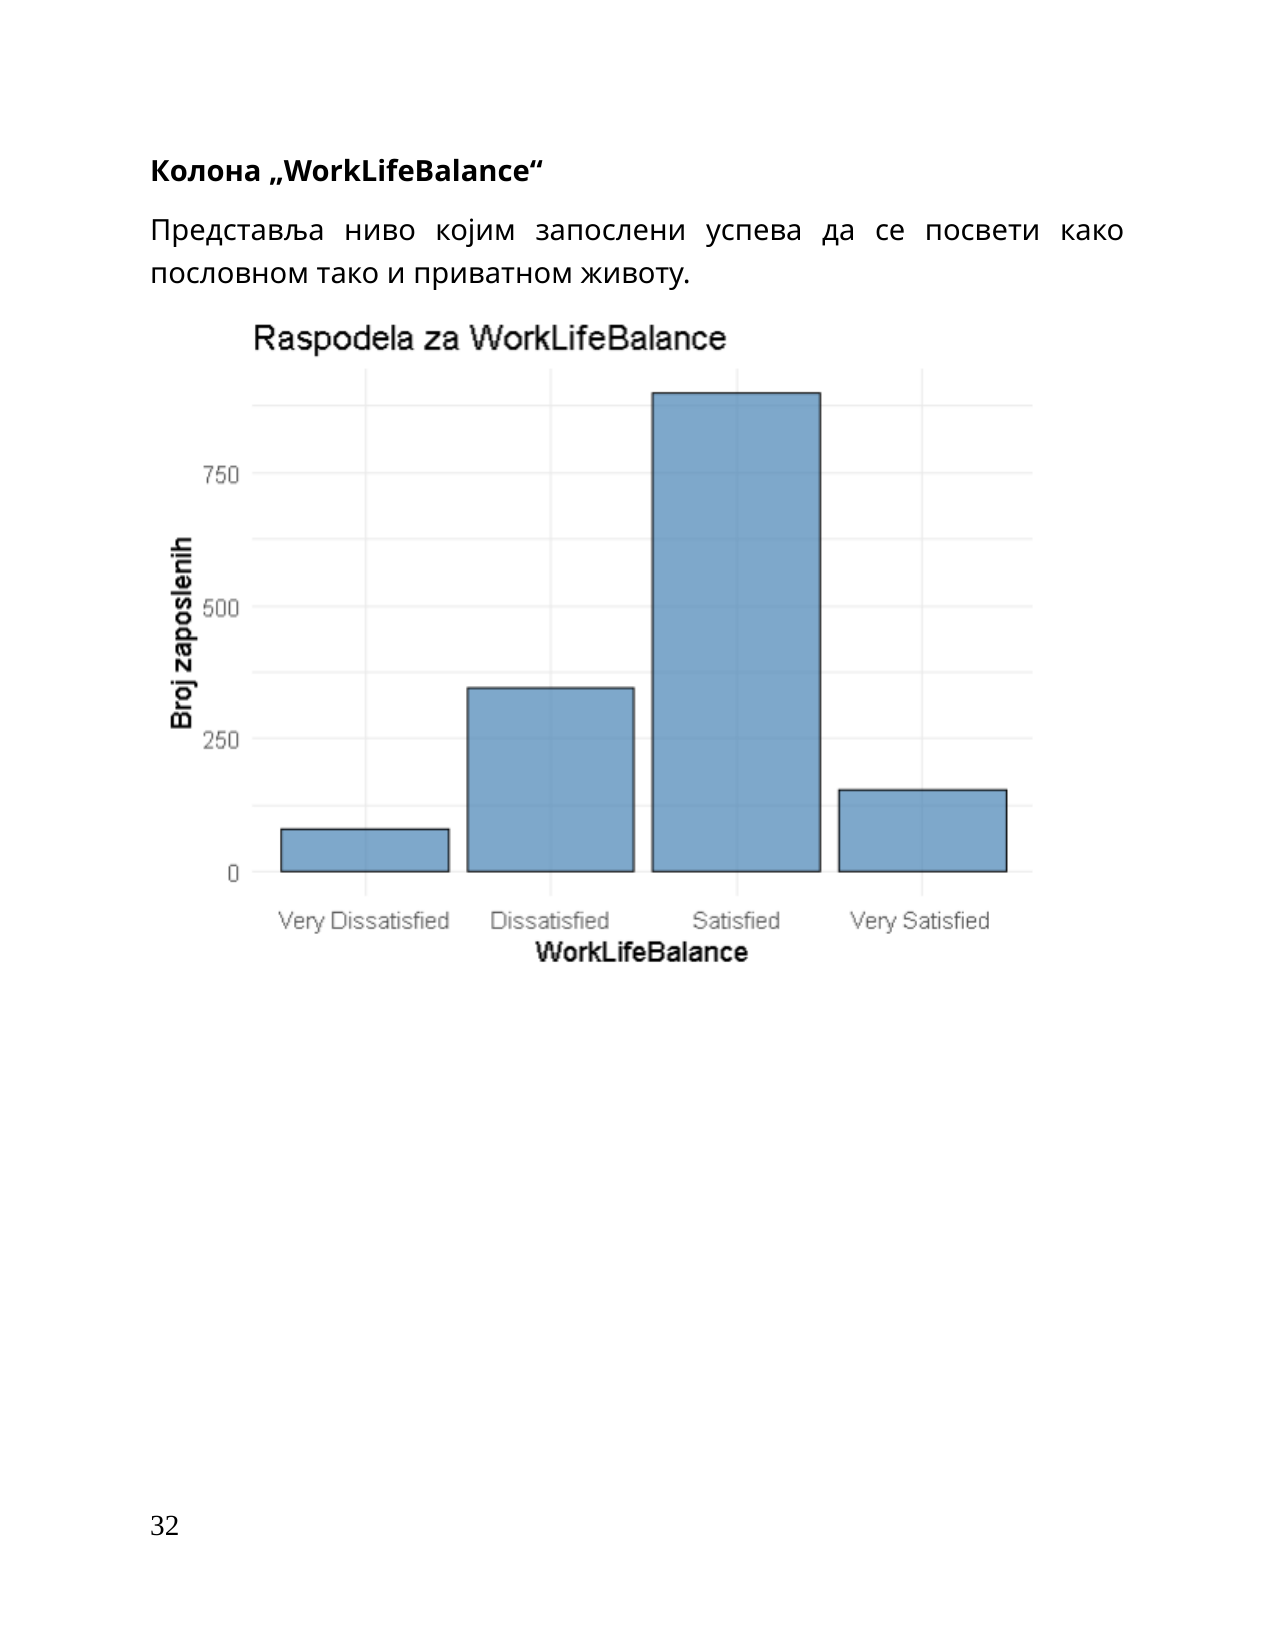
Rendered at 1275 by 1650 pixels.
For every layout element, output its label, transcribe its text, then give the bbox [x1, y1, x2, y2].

picture [157, 311, 1039, 973]
text Представља ниво којим запослени успева да се посвети како пословном тако и приватном животу. [150, 209, 1125, 292]
text Колона „WorkLifeBalance“ [150, 150, 1125, 190]
